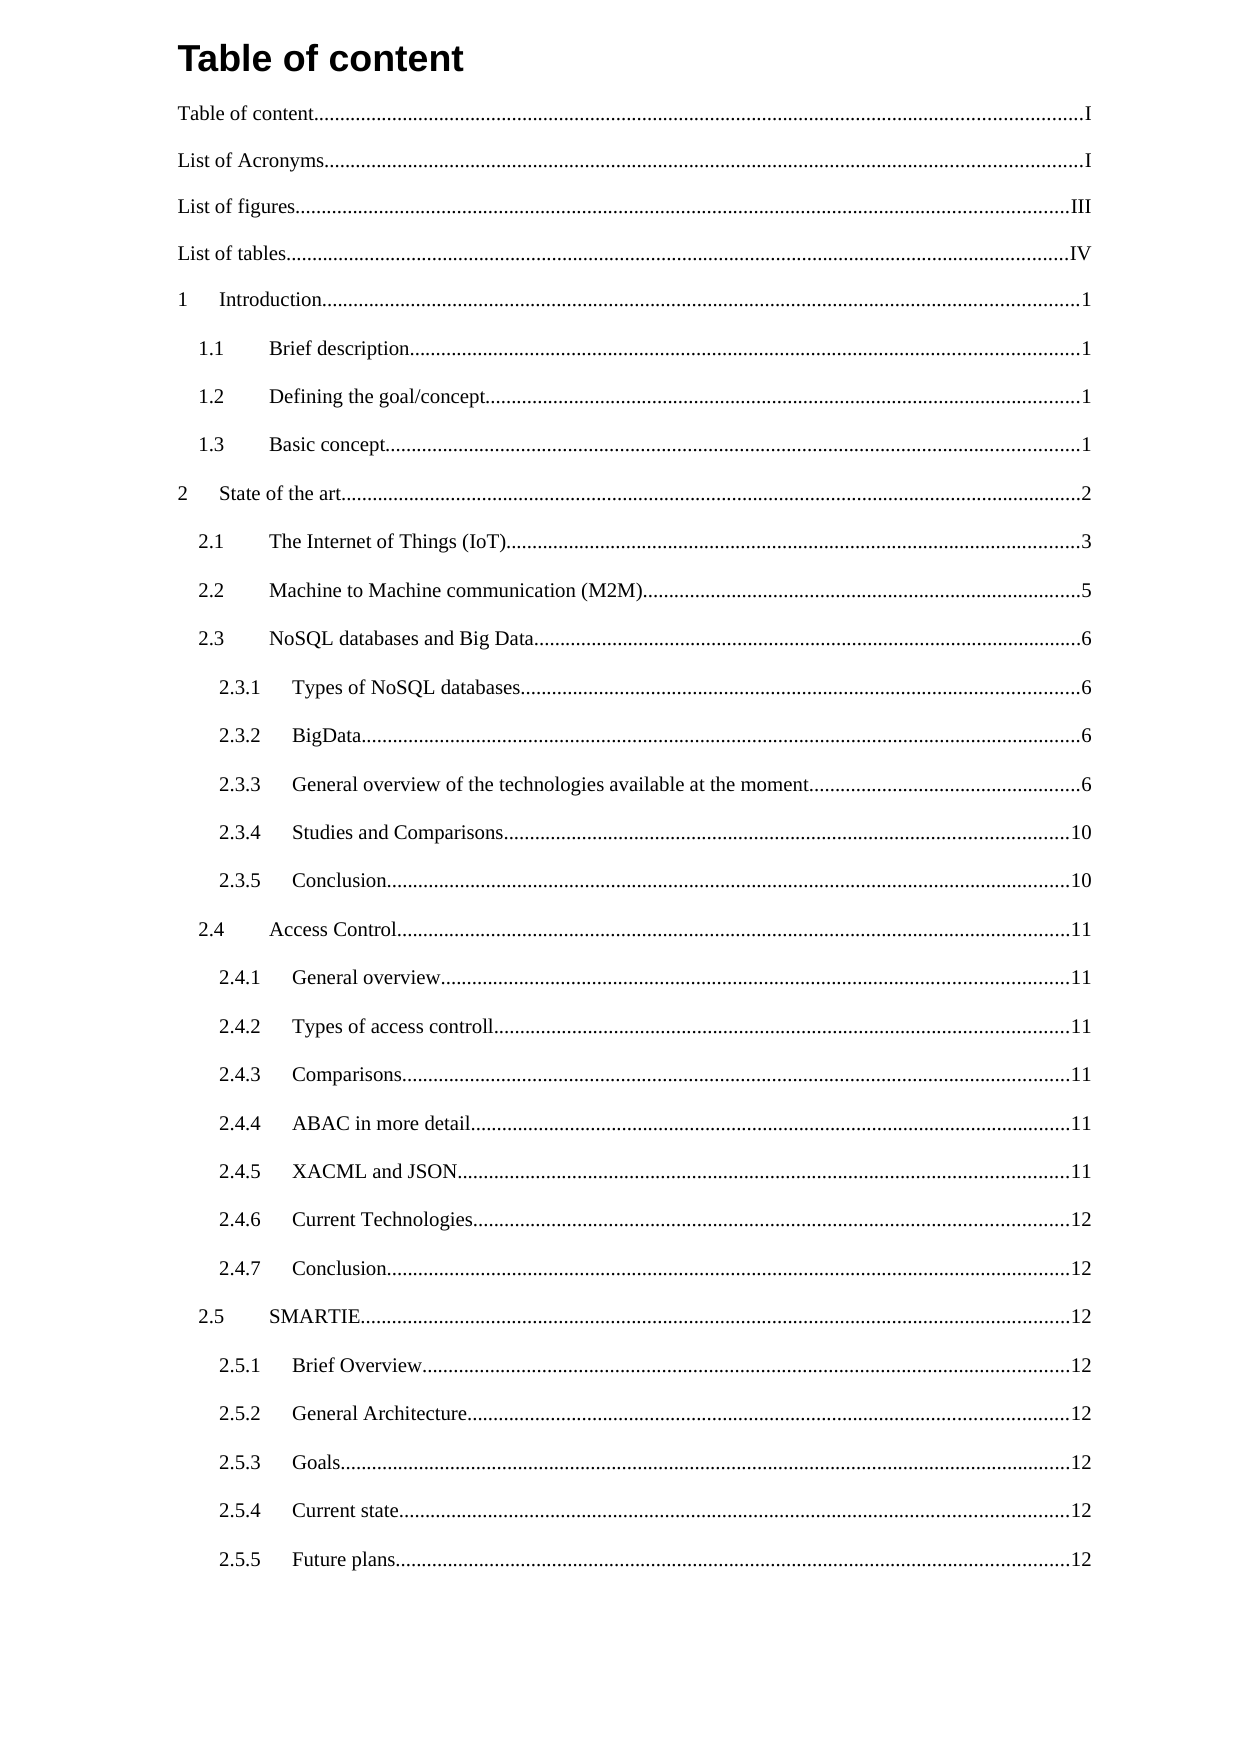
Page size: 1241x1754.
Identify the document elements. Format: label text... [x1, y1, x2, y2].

text 2.4 Access Control 11 [198, 917, 1092, 941]
text 1.3 Basic concept 1 [198, 432, 1092, 456]
text 1.1 Brief description 1 [198, 336, 1092, 359]
text 2.5.2 General Architecture 12 [219, 1401, 1092, 1425]
text 2.4.3 Comparisons 11 [219, 1062, 1092, 1086]
text List of Acronyms I [177, 148, 1092, 172]
text List of tables IV [177, 241, 1092, 265]
text 2.4.2 Types of access controll 11 [219, 1014, 1092, 1038]
text 2.3.4 Studies and Comparisons 10 [219, 820, 1092, 844]
text 2.4.7 Conclusion 12 [219, 1256, 1092, 1280]
text 2.4.6 Current Technologies 12 [219, 1207, 1092, 1231]
text 2.5.5 Future plans 12 [219, 1546, 1092, 1571]
text 2.3 NoSQL databases and Big Data 6 [198, 626, 1092, 650]
text 2.4.4 ABAC in more detail 11 [219, 1111, 1092, 1134]
text 2.4.5 XACML and JSON 11 [219, 1159, 1092, 1183]
text 2.5.4 Current state 12 [219, 1498, 1092, 1522]
text 2.3.1 Types of NoSQL databases 6 [219, 674, 1092, 699]
text 2.3.3 General overview of the technologies available at the moment 6 [219, 771, 1092, 796]
text 2.5.3 Goals 12 [219, 1449, 1092, 1474]
text 2.1 The Internet of Things (IoT) 3 [198, 529, 1092, 553]
text 2.5 SMARTIE 12 [198, 1304, 1092, 1328]
text 2.3.2 BigData 6 [219, 723, 1092, 747]
text 1.2 Defining the goal/concept 1 [198, 384, 1092, 408]
text 2.4.1 General overview 11 [219, 965, 1092, 989]
text 2 State of the art 2 [177, 481, 1092, 505]
text 1 Introduction 1 [177, 287, 1092, 311]
subtitle Table of content [177, 37, 1092, 80]
text 2.2 Machine to Machine communication (M2M) 5 [198, 578, 1092, 602]
text 2.5.1 Brief Overview 12 [219, 1353, 1092, 1377]
text List of figures III [177, 194, 1092, 218]
text Table of content I [177, 101, 1092, 125]
text 2.3.5 Conclusion 10 [219, 868, 1092, 892]
